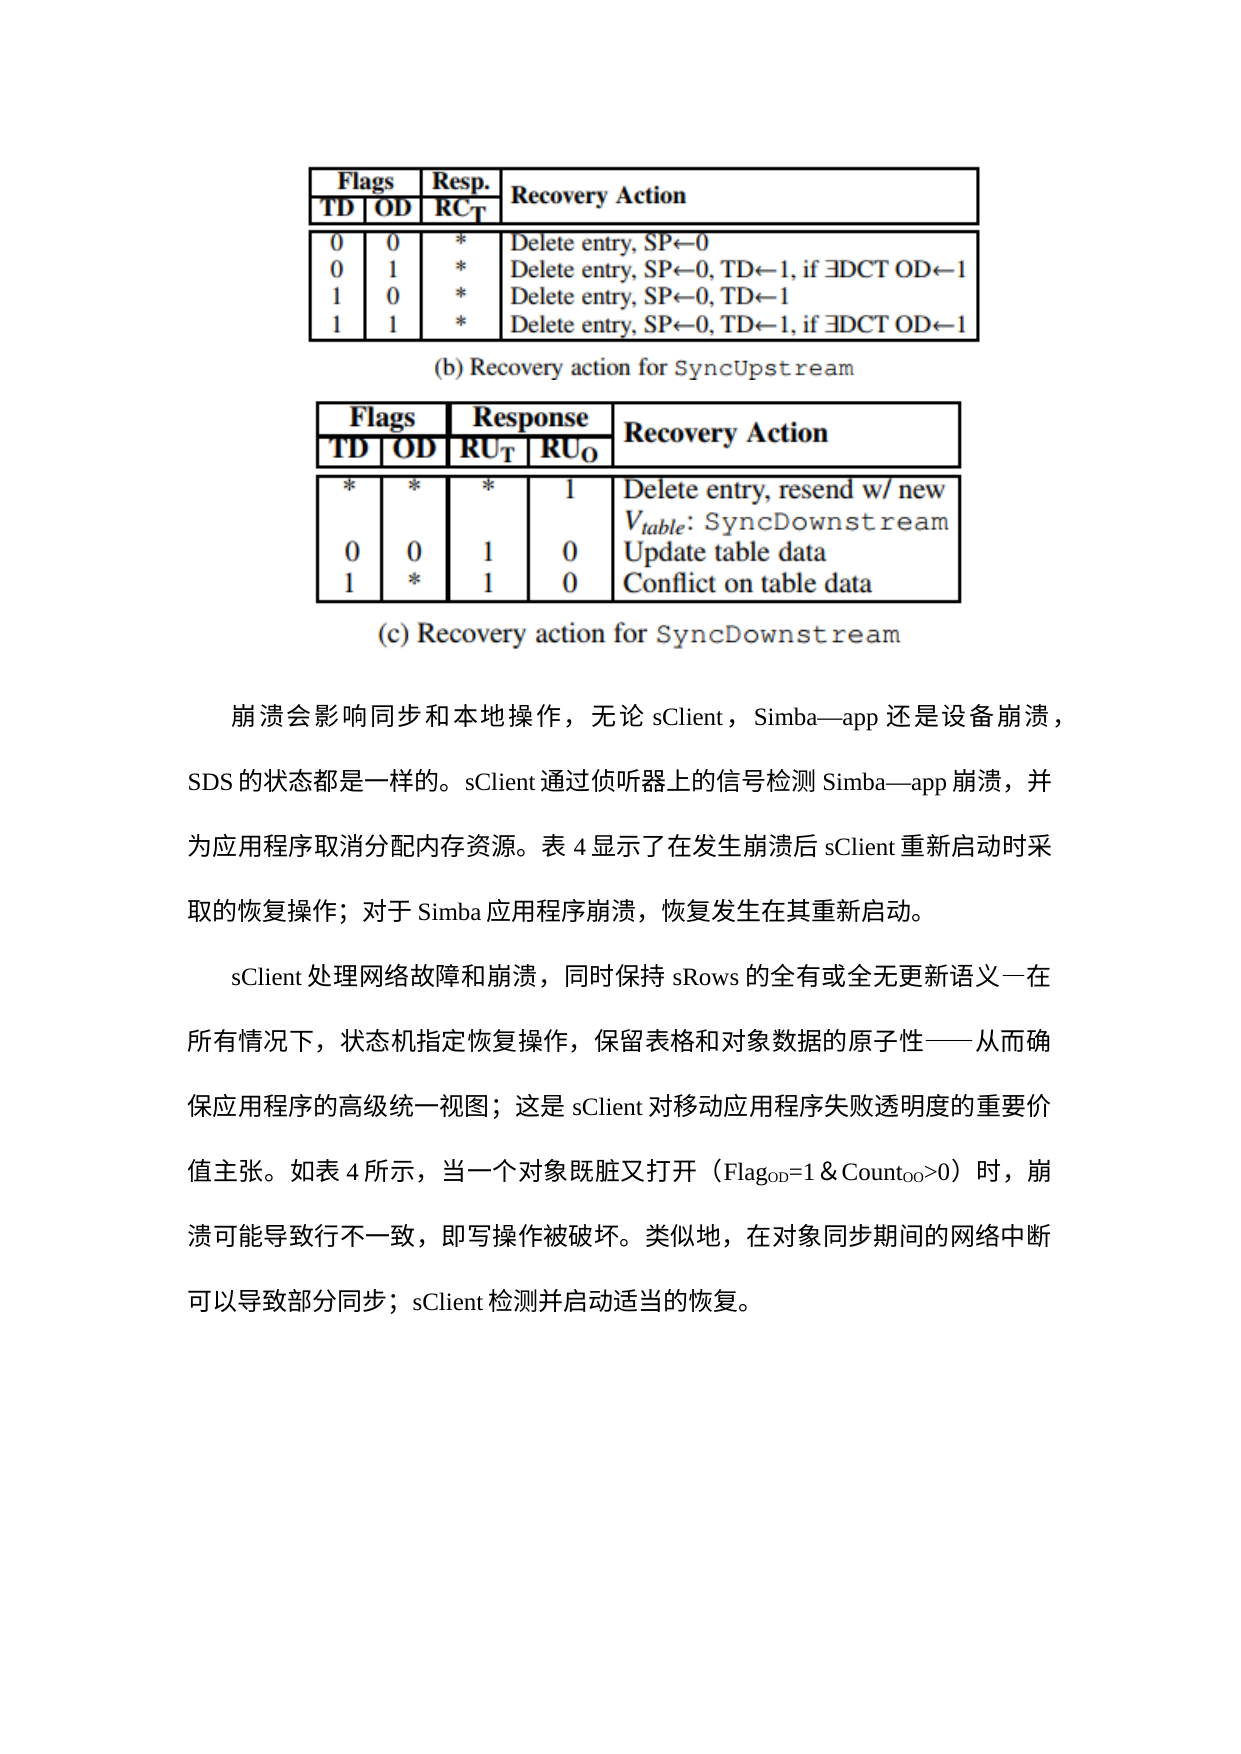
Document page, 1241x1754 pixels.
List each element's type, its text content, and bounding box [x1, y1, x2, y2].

picture [310, 389, 974, 652]
picture [298, 162, 986, 380]
list 崩溃会影响同步和本地操作，无论sClient，Simba—app还是设备崩溃，SDS的状态都是一样的。sClient通过侦听器上的信号检测Simba—app崩溃，并为应用程序取消分配内存资源。表4显示了在发生崩溃后sClient重新启动时采取的恢复操作；对于Simba应用程序崩溃，恢复发生在其重新启动。 [187, 682, 1053, 942]
list sClient处理网络故障和崩溃，同时保持sRows的全有或全无更新语义—在所有情况下，状态机指定恢复操作，保留表格和对象数据的原子性——从而确保应用程序的高级统一视图；这是sClient对移动应用程序失败透明度的重要价值主张。如表4所示，当一个对象既脏又打开（FlagOD=1＆CountOO>0）时，崩溃可能导致行不一致，即写操作被破坏。类似地，在对象同步期间的网络中断可以导致部分同步；sClient检测并启动适当的恢复。 [187, 942, 1053, 1332]
